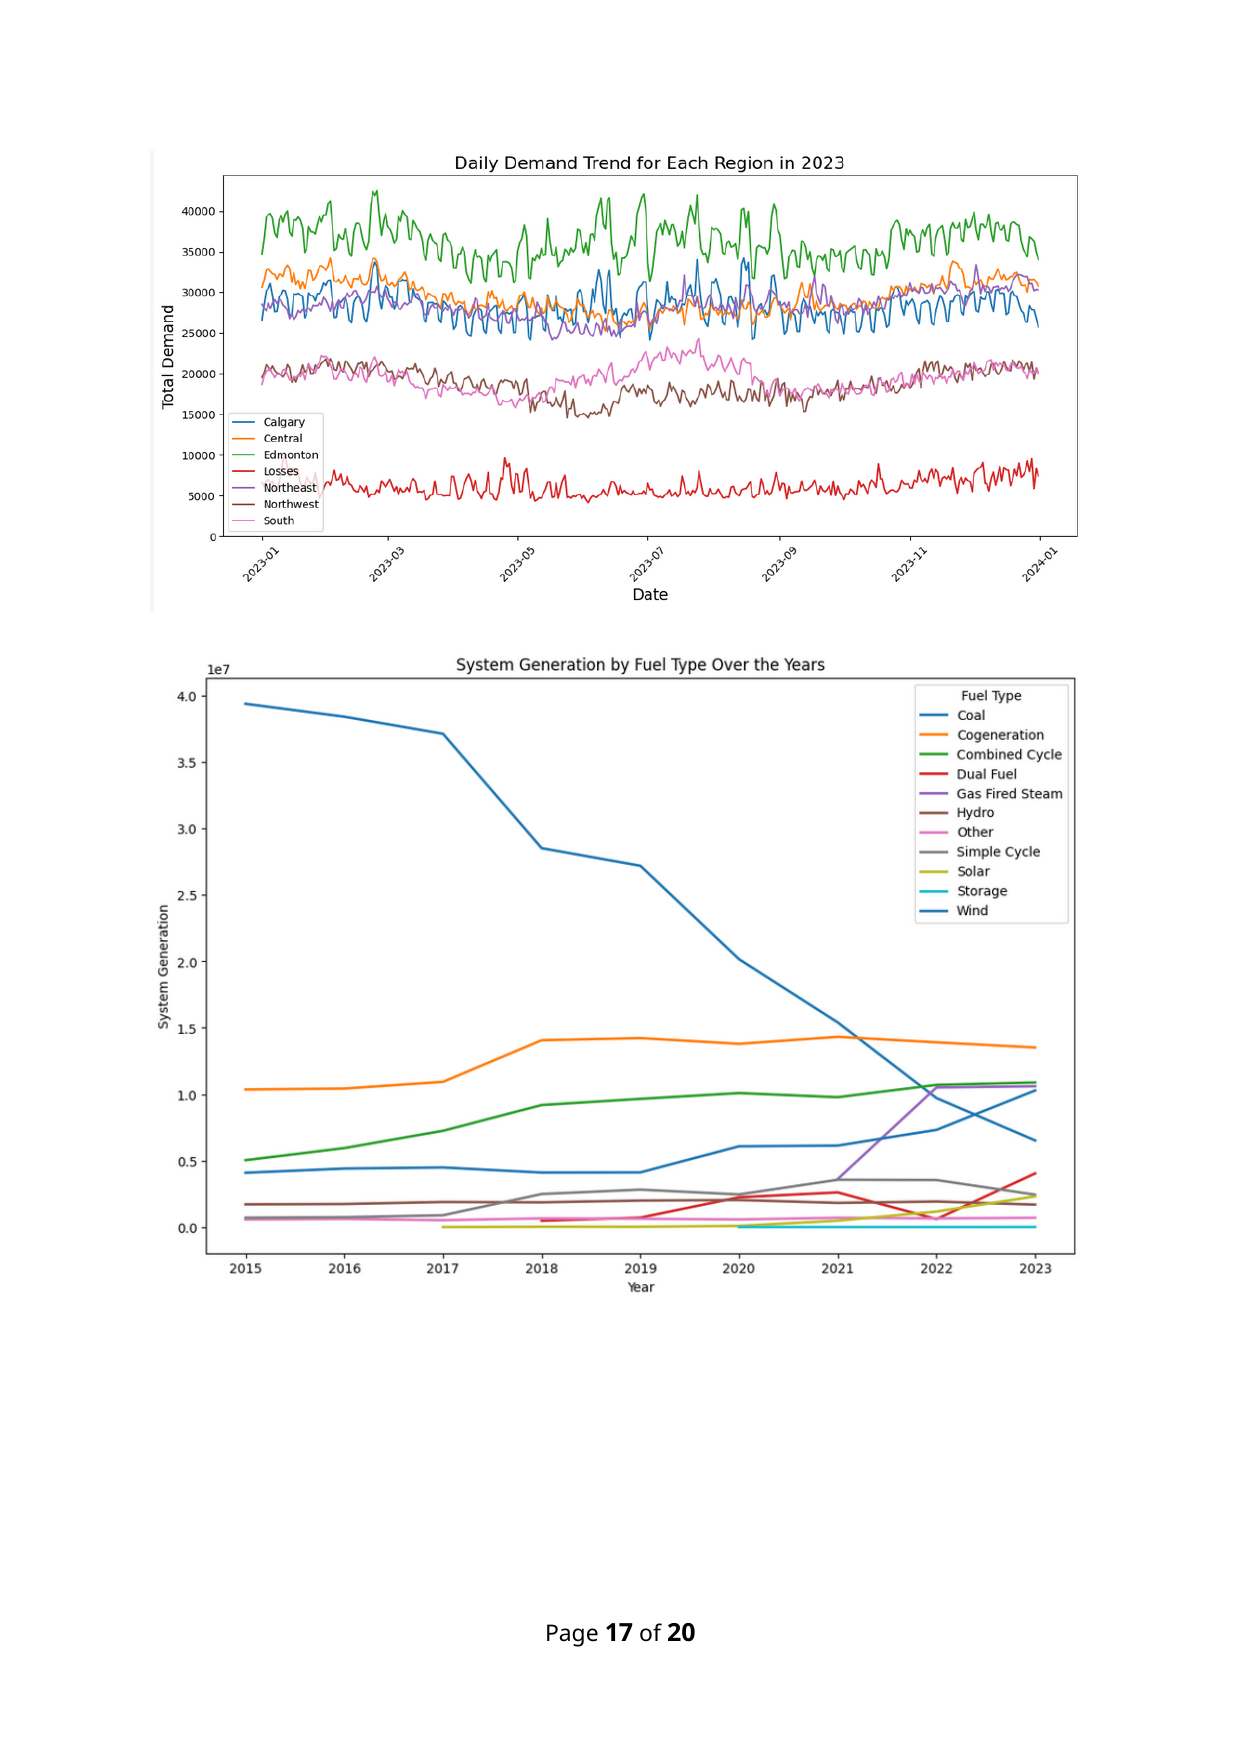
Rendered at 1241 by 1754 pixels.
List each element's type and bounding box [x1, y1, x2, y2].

picture [150, 647, 1091, 1303]
picture [150, 150, 1091, 614]
